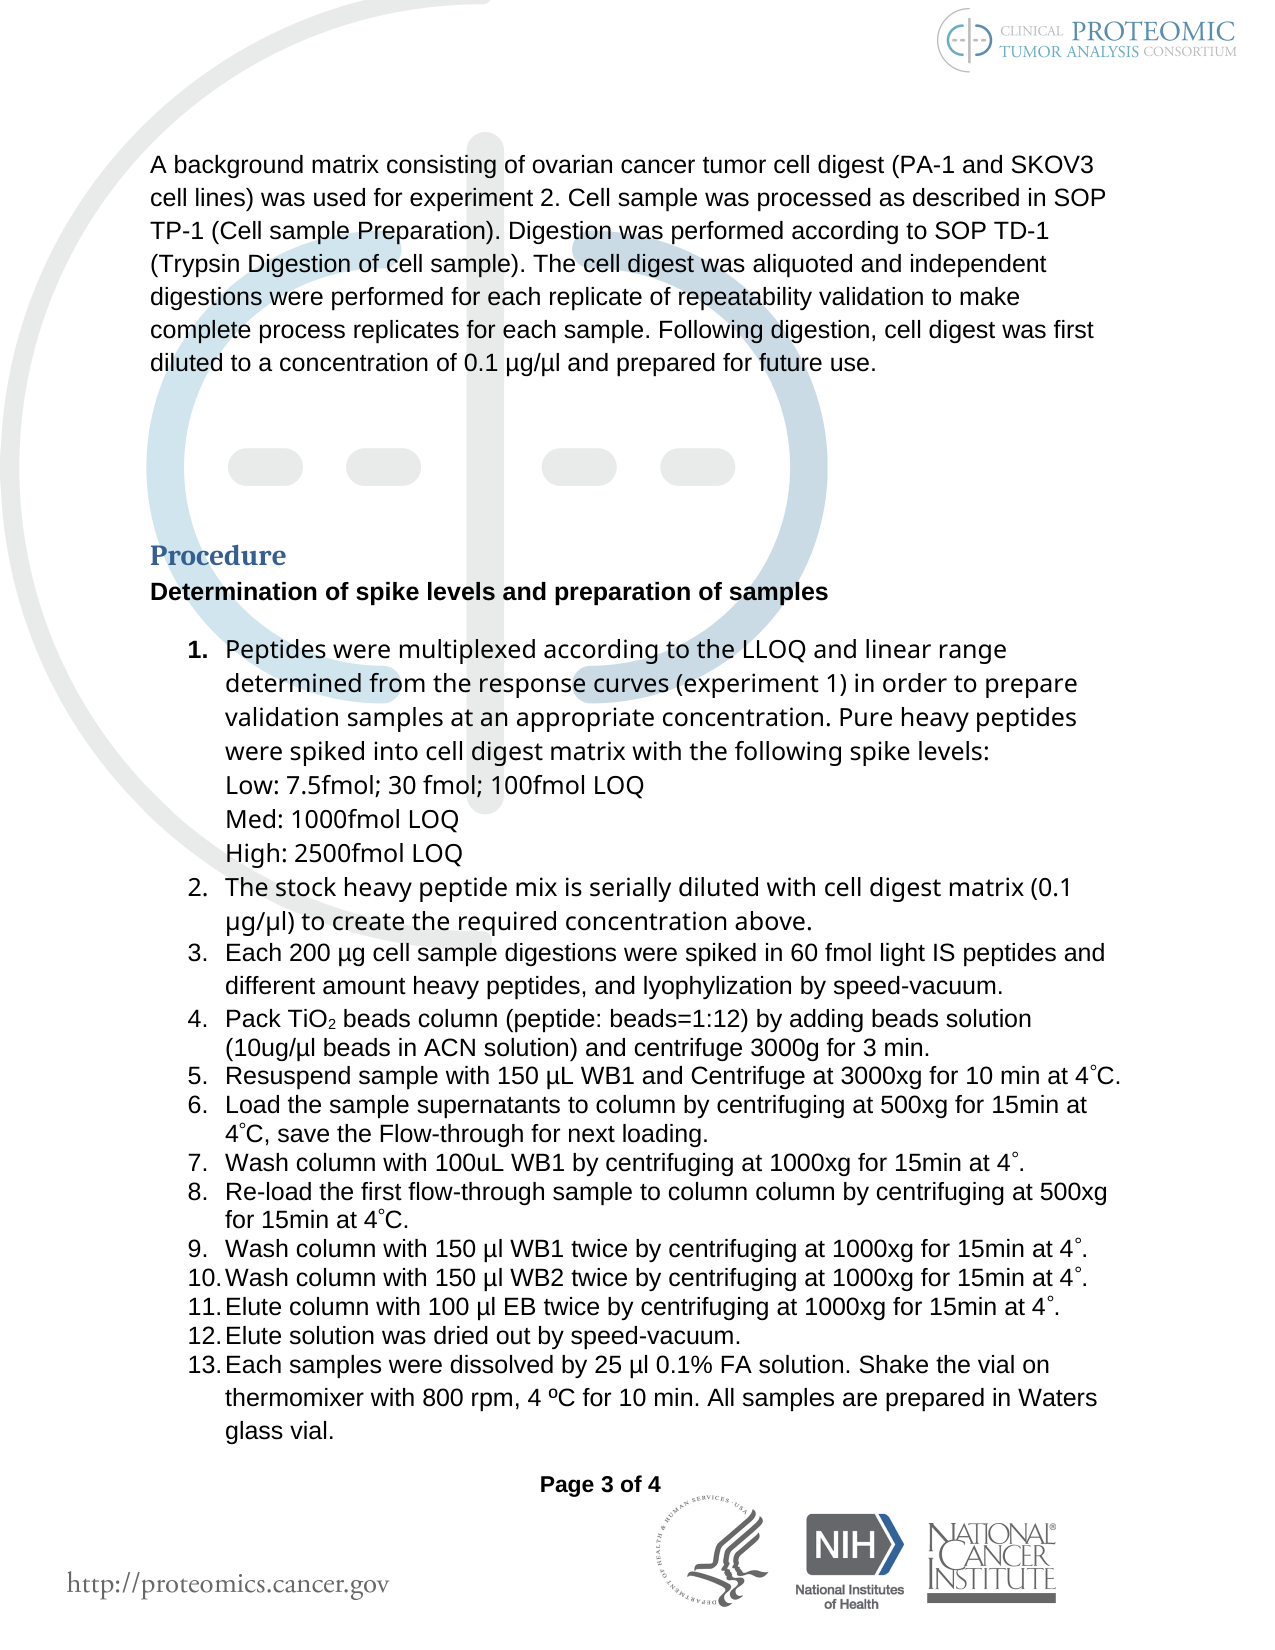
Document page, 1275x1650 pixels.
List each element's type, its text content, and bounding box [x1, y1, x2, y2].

list Elute solution was dried out by speed-vacuum. [187, 1321, 1125, 1349]
list Each samples were dissolved by 25 µl 0.1% FA solution. Shake the vial on thermomixer with 800 rpm, 4 ºC for 10 min. All samples are prepared in Waters glass vial. [187, 1349, 1125, 1444]
list Resuspend sample with 150 µL WB1 and Centrifuge at 3000xg for 10 min at 4C. [187, 1061, 1125, 1090]
text A background matrix consisting of ovarian cancer tumor cell digest (PA-1 and SKOV3 cell lines) was used for experiment 2. Cell sample was processed as described in SOP TP-1 (Cell sample Preparation). Digestion was performed according to SOP TD-1 (Trypsin Digestion of cell sample). The cell digest was aliquoted and independent digestions were performed for each replicate of repeatability validation to make complete process replicates for each sample. Following digestion, cell digest was first diluted to a concentration of 0.1 µg/µl and prepared for future use. [150, 150, 1125, 377]
subtitle Procedure [150, 539, 1125, 572]
list Wash column with 150 µl WB1 twice by centrifuging at 1000xg for 15min at 4. [187, 1234, 1125, 1263]
list Low: 7.5fmol; 30 fmol; 100fmol LOQ [225, 767, 1125, 802]
list Load the sample supernatants to column by centrifuging at 500xg for 15min at 4C, save the Flow-through for next loading. [187, 1090, 1125, 1148]
list Each 200 µg cell sample digestions were spiked in 60 fmol light IS peptides and different amount heavy peptides, and lyophylization by speed-vacuum. [187, 938, 1125, 999]
list Re-load the first flow-through sample to column column by centrifuging at 500xg for 15min at 4C. [187, 1177, 1125, 1234]
picture [0, 0, 1275, 1636]
list High: 2500fmol LOQ [225, 836, 1125, 870]
list Wash column with 100uL WB1 by centrifuging at 1000xg for 15min at 4. [187, 1148, 1125, 1177]
list Elute column with 100 µl EB twice by centrifuging at 1000xg for 15min at 4. [187, 1292, 1125, 1321]
list The stock heavy peptide mix is serially diluted with cell digest matrix (0.1 µg/µl) to create the required concentration above. [187, 870, 1125, 938]
list Pack TiO2 beads column (peptide: beads=1:12) by adding beads solution (10ug/µl beads in ACN solution) and centrifuge 3000g for 3 min. [187, 1004, 1125, 1061]
list Med: 1000fmol LOQ [225, 802, 1125, 836]
list Peptides were multiplexed according to the LLOQ and linear range determined from the response curves (experiment 1) in order to prepare validation samples at an appropriate concentration. Pure heavy peptides were spiked into cell digest matrix with the following spike levels: [187, 631, 1125, 767]
list Wash column with 150 µl WB2 twice by centrifuging at 1000xg for 15min at 4. [187, 1263, 1125, 1292]
text Determination of spike levels and preparation of samples [150, 577, 1125, 606]
